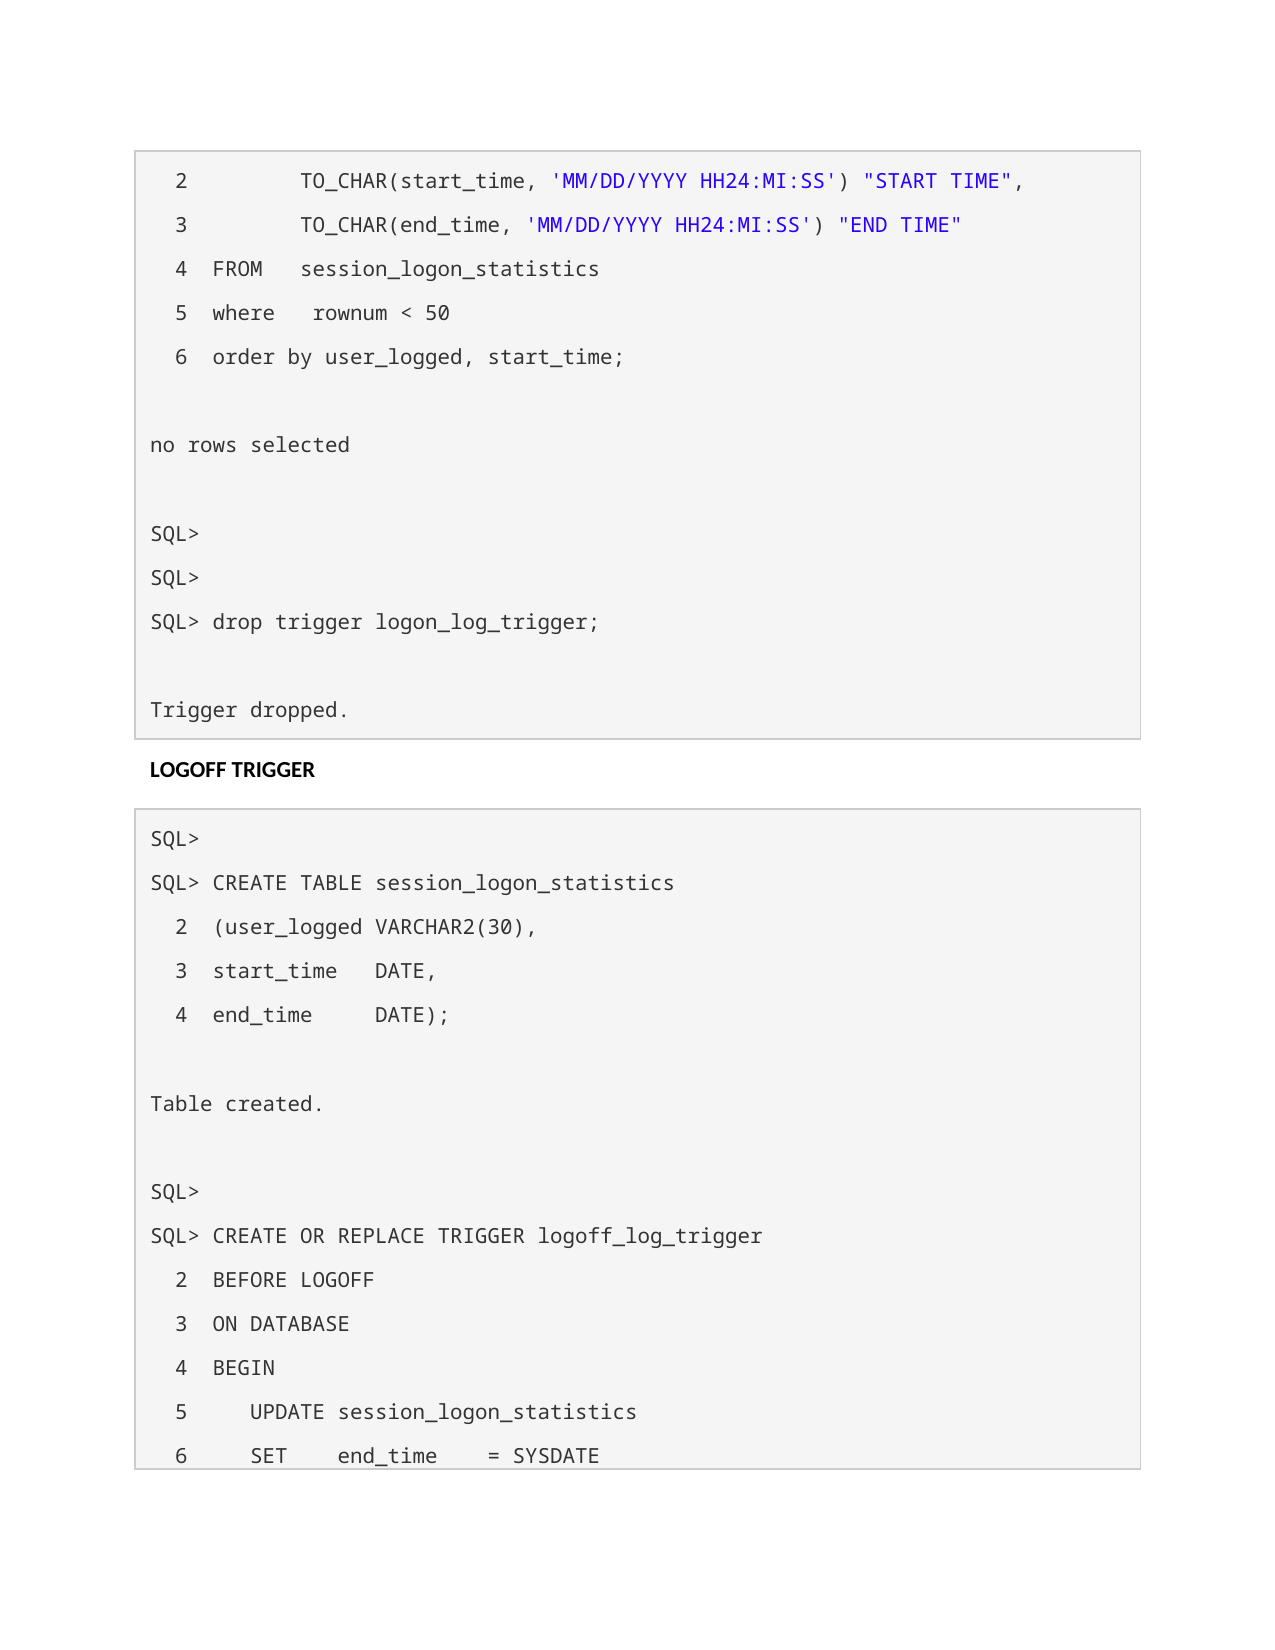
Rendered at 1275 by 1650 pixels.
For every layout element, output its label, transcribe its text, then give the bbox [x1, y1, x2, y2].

text 2 BEFORE LOGOFF [136, 1249, 1140, 1293]
text SQL> drop trigger logon_log_trigger; [136, 591, 1140, 635]
text 3 start_time DATE, [136, 940, 1140, 984]
text 4 FROM session_logon_statistics [136, 238, 1140, 282]
text Trigger dropped. [136, 679, 1140, 738]
text SQL> [136, 502, 1140, 547]
text 4 end_time DATE); [136, 984, 1140, 1028]
text SQL> CREATE TABLE session_logon_statistics [136, 852, 1140, 896]
text 2 (user_logged VARCHAR2(30), [136, 896, 1140, 940]
text LOGOFF TRIGGER [150, 755, 1125, 783]
text 3 ON DATABASE [136, 1293, 1140, 1337]
text SQL> [136, 1161, 1140, 1205]
text 2 TO_CHAR(start_time, 'MM/DD/YYYY HH24:MI:SS') "START TIME", [136, 152, 1140, 194]
text SQL> CREATE OR REPLACE TRIGGER logoff_log_trigger [136, 1205, 1140, 1249]
text 4 BEGIN [136, 1337, 1140, 1381]
text Table created. [136, 1072, 1140, 1117]
text 6 order by user_logged, start_time; [136, 326, 1140, 370]
text 6 SET end_time = SYSDATE [136, 1425, 1140, 1468]
text SQL> [136, 810, 1140, 852]
text 5 UPDATE session_logon_statistics [136, 1381, 1140, 1425]
text SQL> [136, 547, 1140, 591]
text no rows selected [136, 414, 1140, 458]
text 3 TO_CHAR(end_time, 'MM/DD/YYYY HH24:MI:SS') "END TIME" [136, 194, 1140, 238]
text 5 where rownum < 50 [136, 282, 1140, 326]
